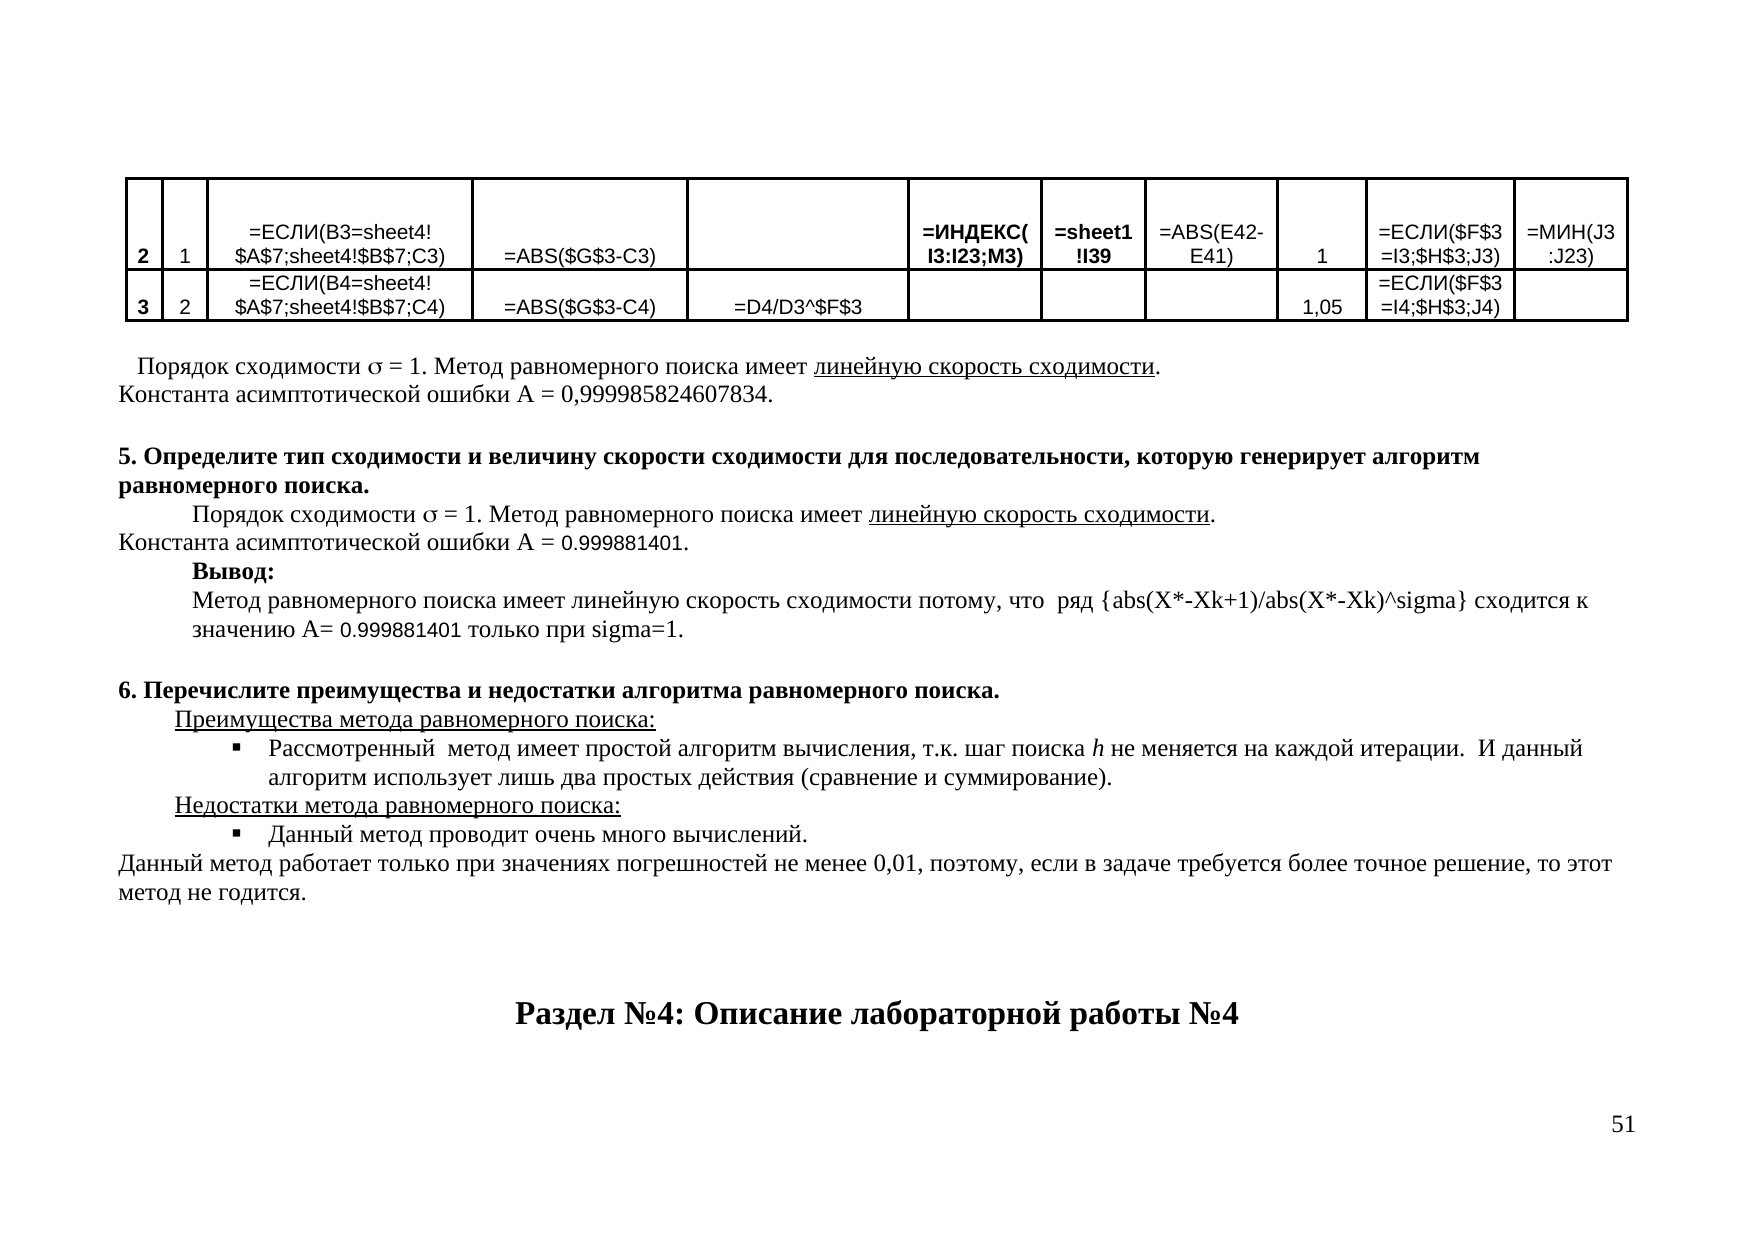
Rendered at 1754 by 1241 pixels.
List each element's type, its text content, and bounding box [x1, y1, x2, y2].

list Рассмотренный метод имеет простой алгоритм вычисления, т.к. шаг поиска h не меняется на каждой итерации. И данный алгоритм использует лишь два простых действия (сравнение и суммирование). [231, 733, 1636, 790]
table_cell =ЕСЛИ($F$3=I3;$H$3;J3) [1368, 180, 1513, 268]
table_cell =ЕСЛИ(B3=sheet4!$A$7;sheet4!$B$7;C3) [209, 180, 471, 268]
table_cell 2 [164, 271, 206, 319]
table_cell =ЕСЛИ($F$3=I4;$H$3;J4) [1368, 271, 1513, 319]
text Константа асимптотической ошибки А = 0.999881401. [118, 527, 1636, 556]
table_cell =ИНДЕКС(I3:I23;M3) [910, 180, 1040, 268]
text Вывод: [192, 556, 1636, 585]
table_cell =МИН(J3:J23) [1516, 180, 1626, 268]
table_cell [1043, 271, 1144, 319]
text Недостатки метода равномерного поиска: [174, 790, 1636, 819]
text Константа асимптотической ошибки А = 0,999985824607834. [118, 379, 1636, 408]
table_cell =ЕСЛИ(B4=sheet4!$A$7;sheet4!$B$7;C4) [209, 271, 471, 319]
table_cell 1,05 [1279, 271, 1365, 319]
subtitle Раздел №4: Описание лабораторной работы №4 [118, 994, 1636, 1032]
table_cell =ABS($G$3-C4) [474, 271, 686, 319]
list Данный метод проводит очень много вычислений. [231, 819, 1636, 848]
table_cell [689, 180, 907, 268]
table_cell =sheet1!I39 [1043, 180, 1144, 268]
subtitle 6. Перечислите преимущества и недостатки алгоритма равномерного поиска. [118, 675, 1636, 704]
table_cell =ABS($G$3-C3) [474, 180, 686, 268]
text Порядок сходимости = 1. Метод равномерного поиска имеет линейную скорость сходимости. [192, 499, 1636, 527]
table_cell =D4/D3^$F$3 [689, 271, 907, 319]
subtitle 5. Определите тип сходимости и величину скорости сходимости для последовательности, которую генерирует алгоритм равномерного поиска. [118, 441, 1636, 499]
table_cell 1 [1279, 180, 1365, 268]
text Метод равномерного поиска имеет линейную скорость сходимости потому, что ряд {abs(X*-Xk+1)/abs(X*-Xk)^sigma} сходится к значению А= 0.999881401 только при sigma=1. [192, 585, 1636, 642]
text Порядок сходимости = 1. Метод равномерного поиска имеет линейную скорость сходимости. [118, 351, 1636, 379]
table_cell [1147, 271, 1276, 319]
table_cell [910, 271, 1040, 319]
text Данный метод работает только при значениях погрешностей не менее 0,01, поэтому, если в задаче требуется более точное решение, то этот метод не годится. [118, 848, 1636, 905]
table_cell 1 [164, 180, 206, 268]
table_cell 3 [128, 271, 161, 319]
table_cell =ABS(E42-E41) [1147, 180, 1276, 268]
table_cell [1516, 271, 1626, 319]
text Преимущества метода равномерного поиска: [174, 704, 1636, 733]
table_cell 2 [128, 180, 161, 268]
